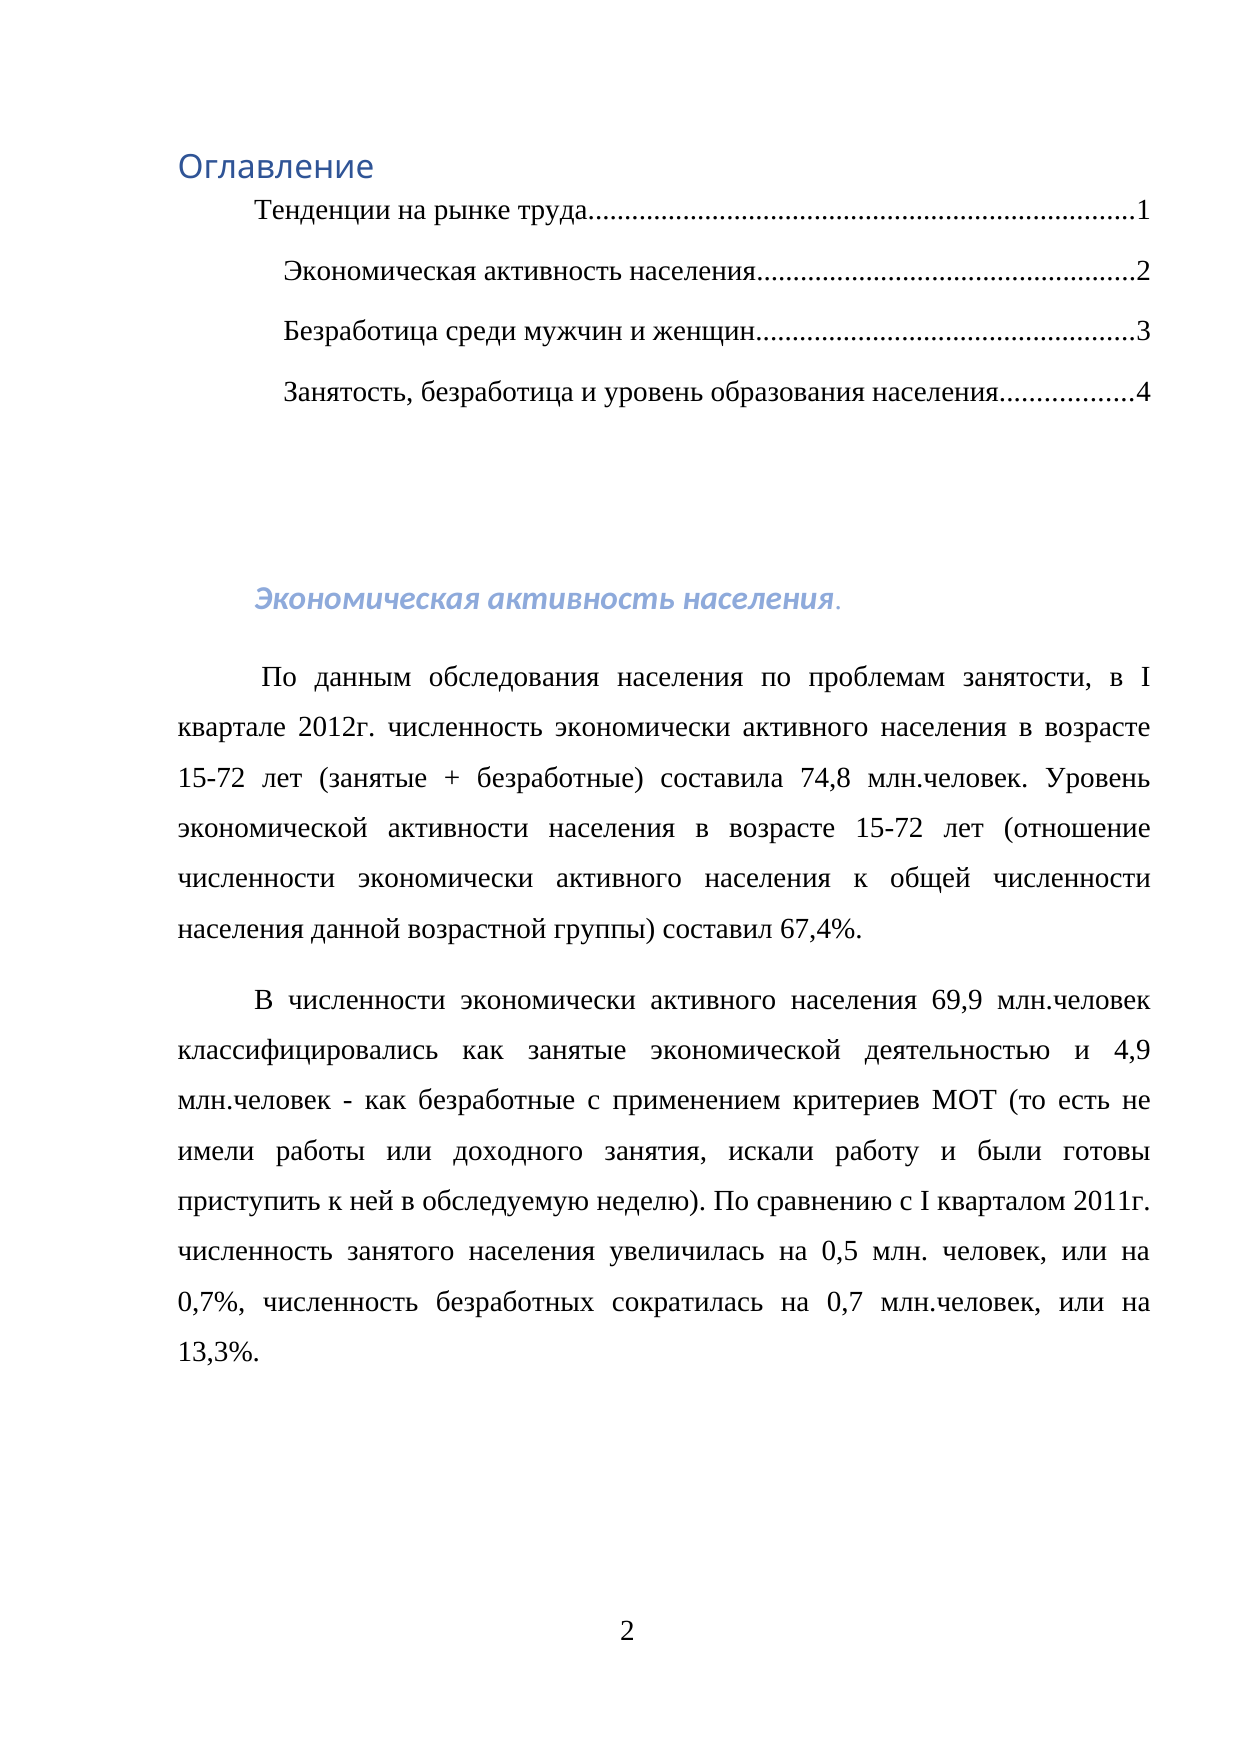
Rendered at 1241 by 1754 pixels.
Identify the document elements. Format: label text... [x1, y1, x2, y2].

text По данным обследования населения по проблемам занятости, в I квартале 2012г. численность экономически активного населения в возрасте 15-72 лет (занятые + безработные) составила 74,8 млн.человек. Уровень экономической активности населения в возрасте 15-72 лет (отношение численности экономически активного населения к общей численности населения данной возрастной группы) составил 67,4%. [177, 659, 1152, 944]
text Экономическая активность населения. [177, 577, 1152, 618]
text В численности экономически активного населения 69,9 млн.человек классифицировались как занятые экономической деятельностью и 4,9 млн.человек - как безработные с применением критериев МОТ (то есть не имели работы или доходного занятия, искали работу и были готовы приступить к ней в обследуемую неделю). По сравнению с I кварталом 2011г. численность занятого населения увеличилась на 0,5 млн. человек, или на 0,7%, численность безработных сократилась на 0,7 млн.человек, или на 13,3%. [177, 982, 1152, 1368]
